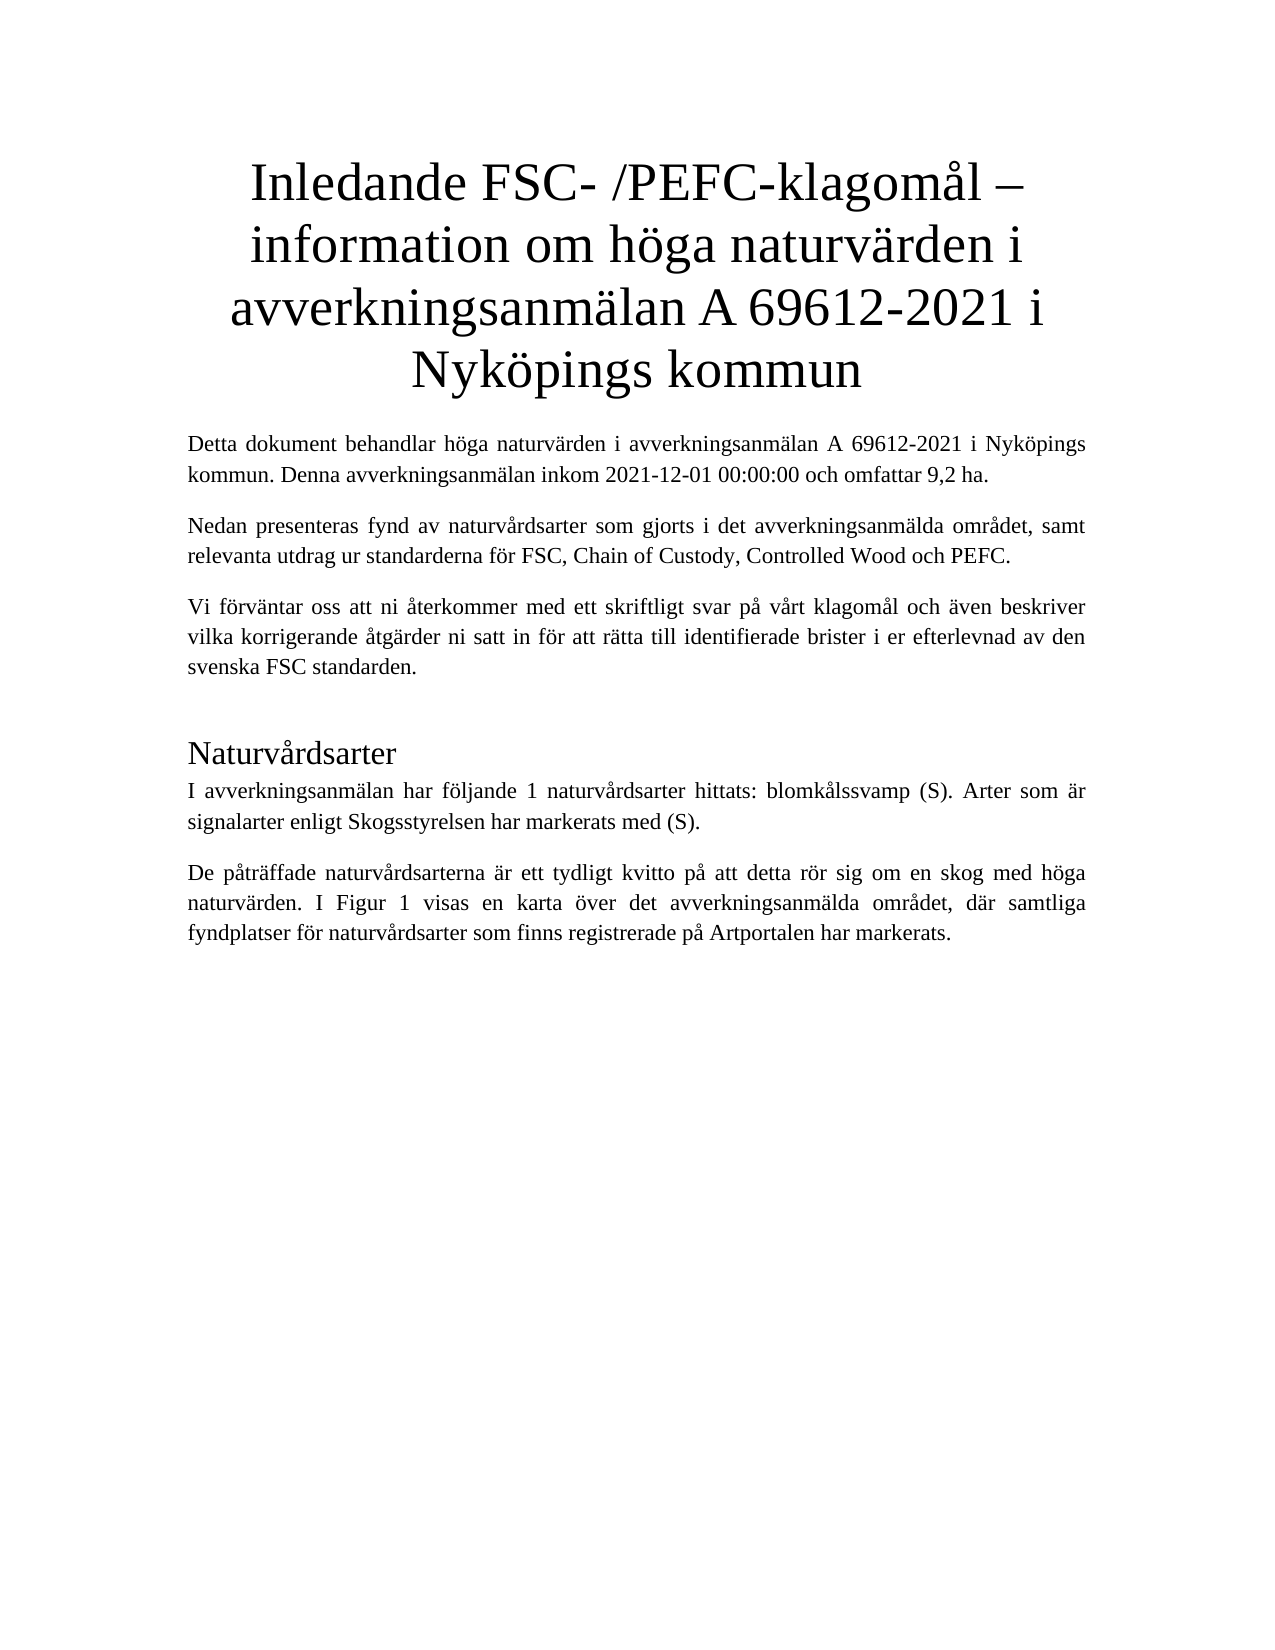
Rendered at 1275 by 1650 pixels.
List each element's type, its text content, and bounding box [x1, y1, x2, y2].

text I avverkningsanmälan har följande 1 naturvårdsarter hittats: blomkålssvamp (S). Arter som är signalarter enligt Skogsstyrelsen har markerats med (S). [187, 778, 1087, 834]
text Vi förväntar oss att ni återkommer med ett skriftligt svar på vårt klagomål och även beskriver vilka korrigerande åtgärder ni satt in för att rätta till identifierade brister i er efterlevnad av den svenska FSC standarden. [187, 593, 1087, 680]
title Inledande FSC- /PEFC-klagomål – information om höga naturvärden i avverkningsanmälan A 69612-2021 i Nyköpings kommun [187, 150, 1087, 399]
subtitle Naturvårdsarter [187, 733, 1087, 772]
text Detta dokument behandlar höga naturvärden i avverkningsanmälan A 69612-2021 i Nyköpings kommun. Denna avverkningsanmälan inkom 2021-12-01 00:00:00 och omfattar 9,2 ha. [187, 430, 1087, 487]
text Nedan presenteras fynd av naturvårdsarter som gjorts i det avverkningsanmälda området, samt relevanta utdrag ur standarderna för FSC, Chain of Custody, Controlled Wood och PEFC. [187, 512, 1087, 568]
text De påträffade naturvårdsarterna är ett tydligt kvitto på att detta rör sig om en skog med höga naturvärden. I Figur 1 visas en karta över det avverkningsanmälda området, där samtliga fyndplatser för naturvårdsarter som finns registrerade på Artportalen har markerats. [187, 859, 1087, 946]
